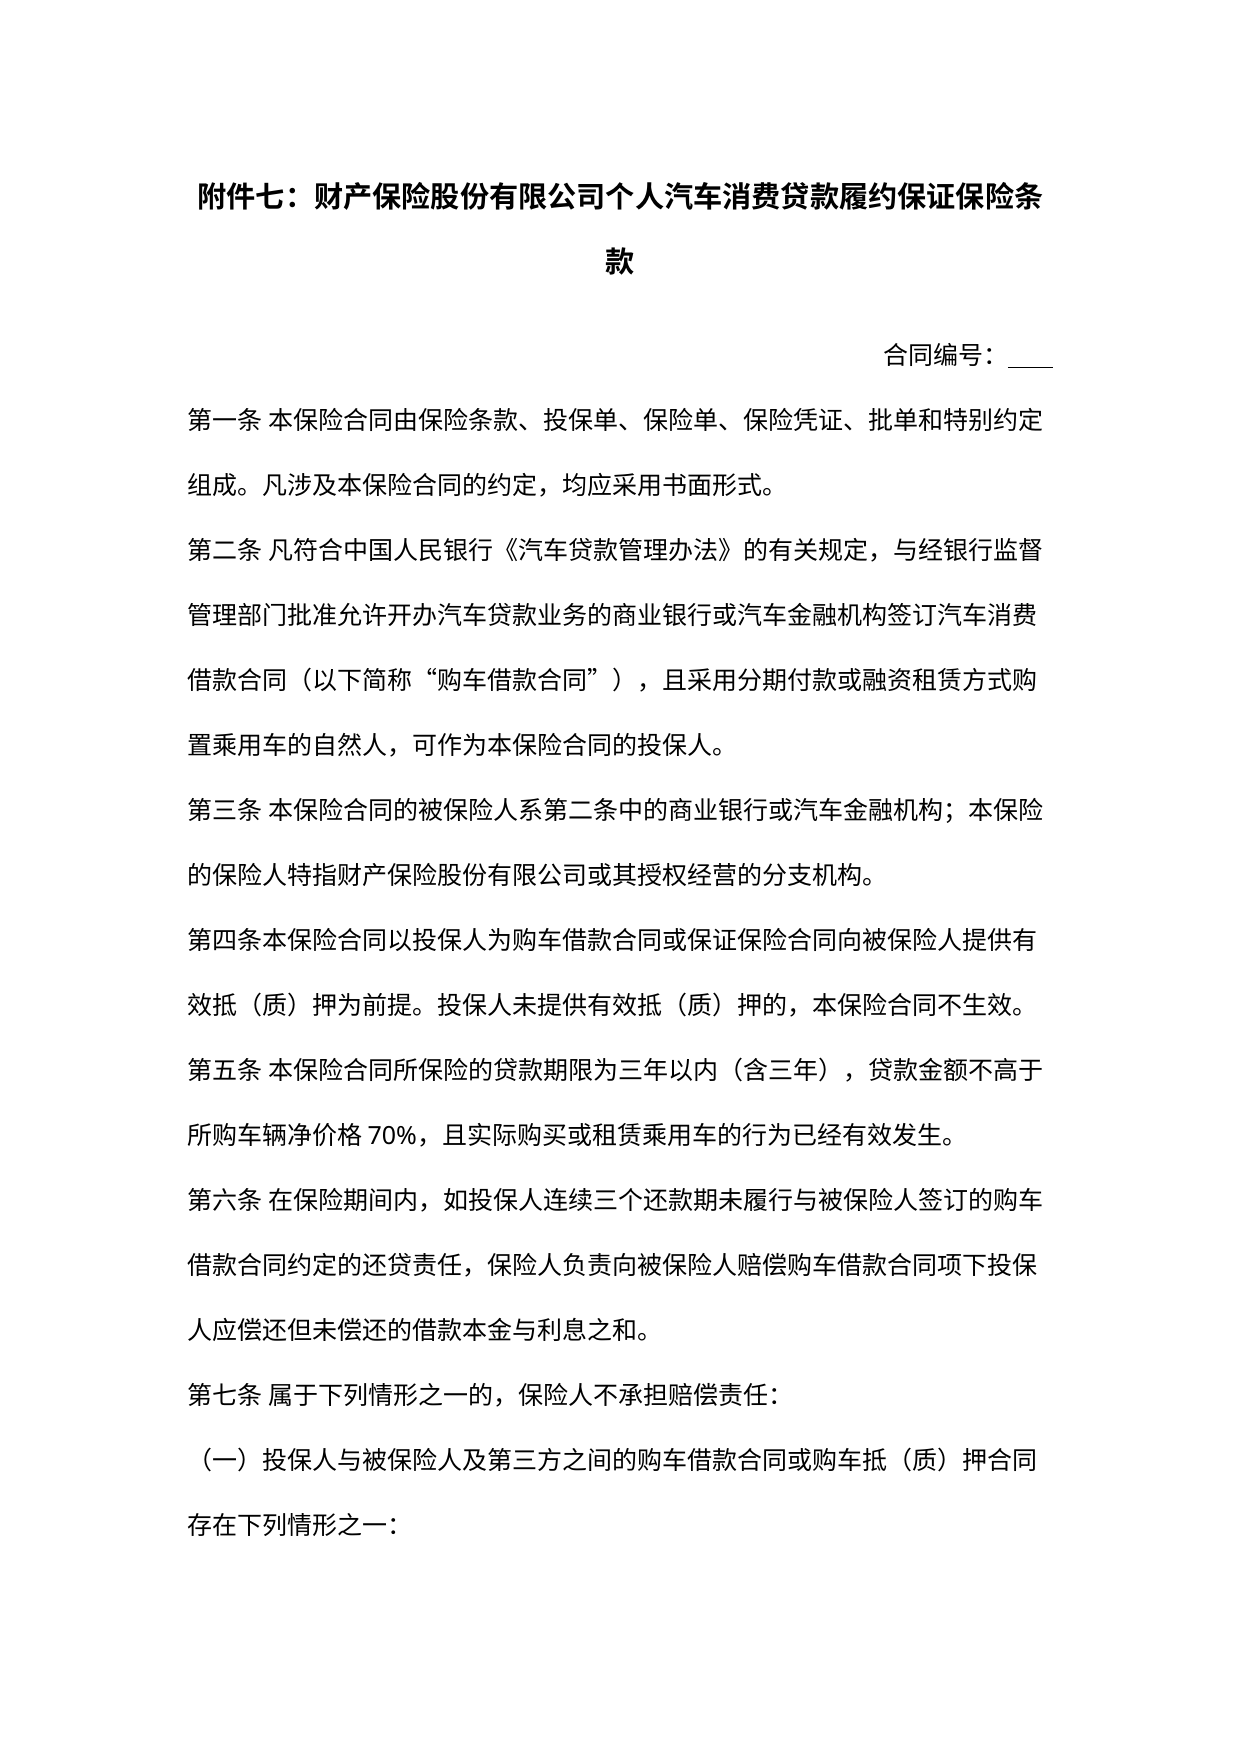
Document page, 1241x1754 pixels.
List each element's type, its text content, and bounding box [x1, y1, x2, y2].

text 第五条 本保险合同所保险的贷款期限为三年以内（含三年），贷款金额不高于所购车辆净价格70%，且实际购买或租赁乘用车的行为已经有效发生。 [187, 1036, 1053, 1166]
text （一）投保人与被保险人及第三方之间的购车借款合同或购车抵（质）押合同存在下列情形之一： [187, 1426, 1053, 1556]
subtitle 附件七：财产保险股份有限公司个人汽车消费贷款履约保证保险条款 [187, 162, 1053, 292]
text 第七条 属于下列情形之一的，保险人不承担赔偿责任： [187, 1361, 1053, 1426]
text 合同编号： [187, 321, 1053, 386]
text 第三条 本保险合同的被保险人系第二条中的商业银行或汽车金融机构；本保险的保险人特指财产保险股份有限公司或其授权经营的分支机构。 [187, 776, 1053, 906]
text 第六条 在保险期间内，如投保人连续三个还款期未履行与被保险人签订的购车借款合同约定的还贷责任，保险人负责向被保险人赔偿购车借款合同项下投保人应偿还但未偿还的借款本金与利息之和。 [187, 1166, 1053, 1361]
text 第二条 凡符合中国人民银行《汽车贷款管理办法》的有关规定，与经银行监督管理部门批准允许开办汽车贷款业务的商业银行或汽车金融机构签订汽车消费借款合同（以下简称“购车借款合同”），且采用分期付款或融资租赁方式购置乘用车的自然人，可作为本保险合同的投保人。 [187, 516, 1053, 776]
text 第四条本保险合同以投保人为购车借款合同或保证保险合同向被保险人提供有效抵（质）押为前提。投保人未提供有效抵（质）押的，本保险合同不生效。 [187, 906, 1053, 1036]
text 第一条 本保险合同由保险条款、投保单、保险单、保险凭证、批单和特别约定组成。凡涉及本保险合同的约定，均应采用书面形式。 [187, 386, 1053, 516]
